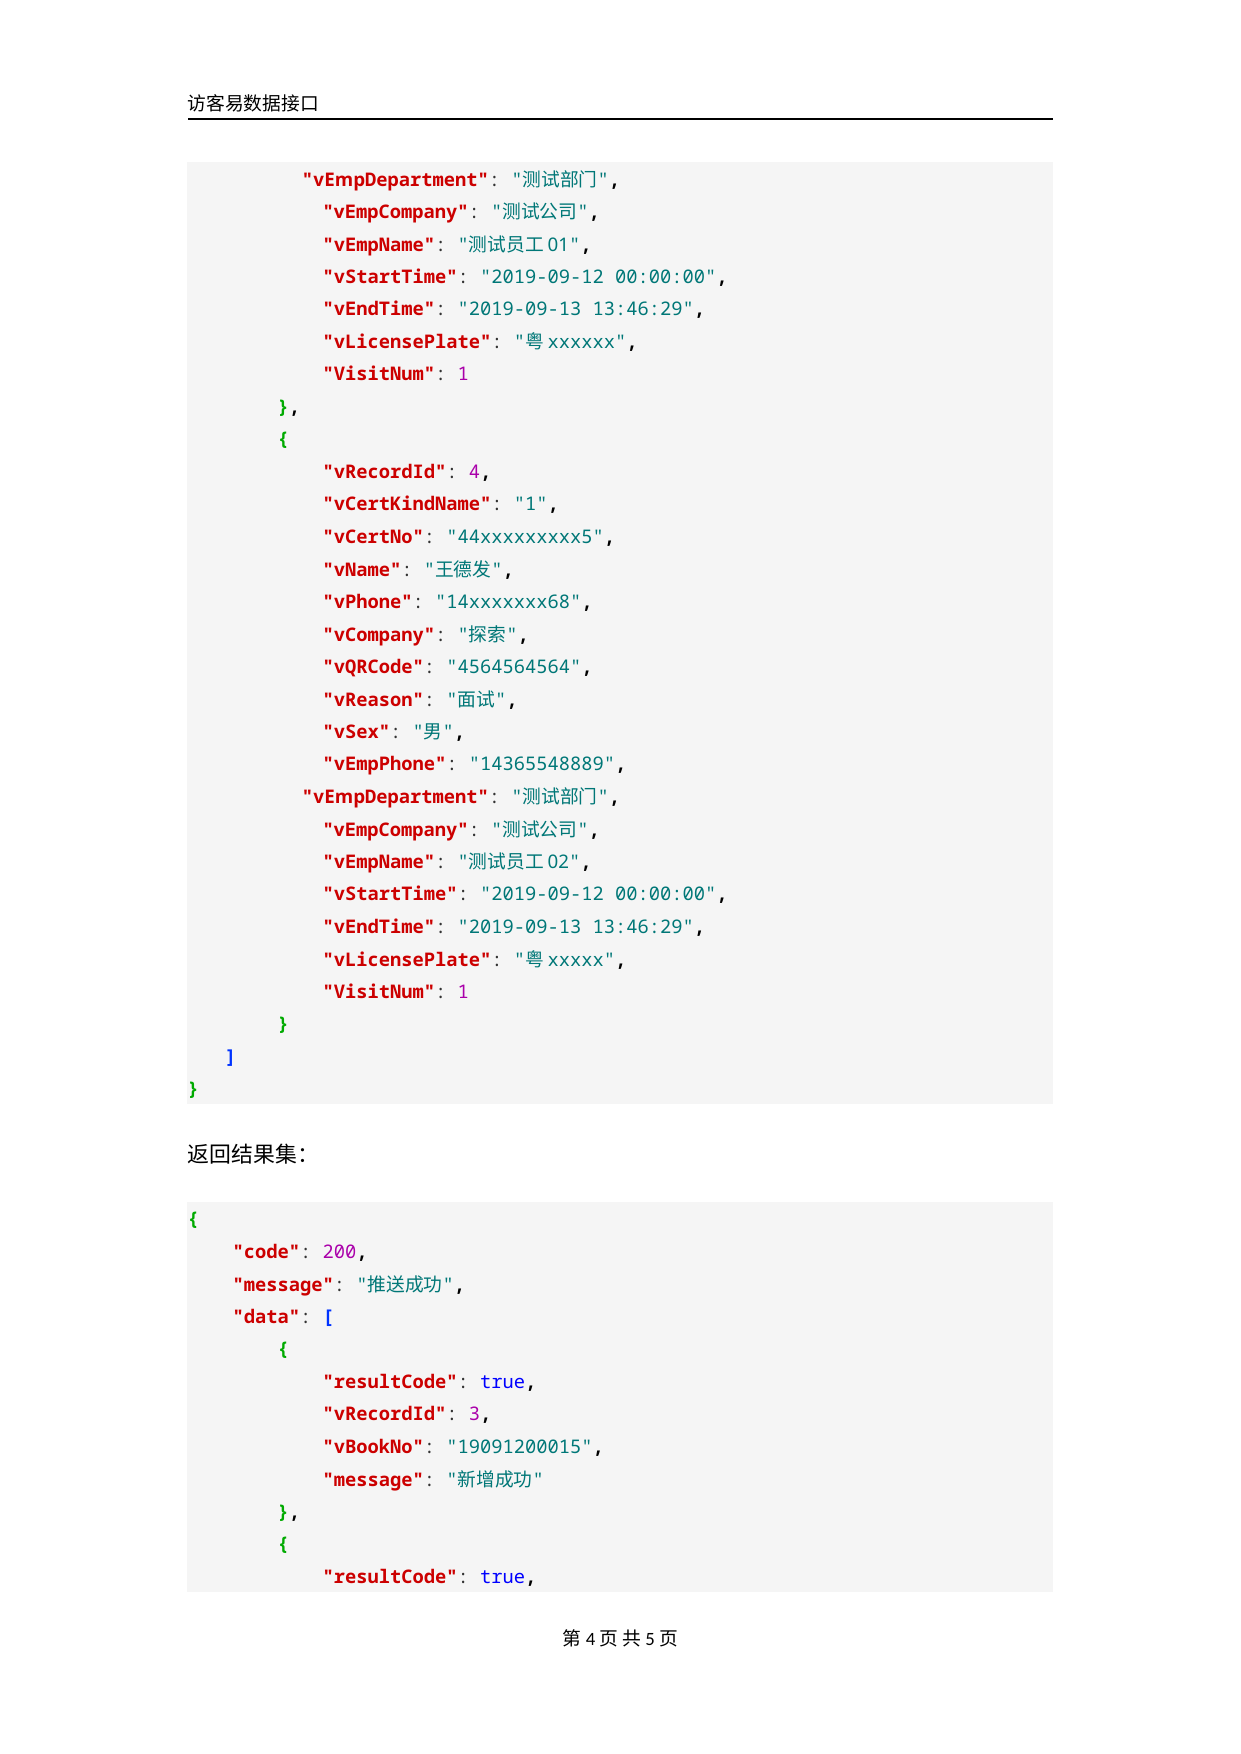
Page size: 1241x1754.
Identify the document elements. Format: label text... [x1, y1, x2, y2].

text "vEndTime": "2019-09-13 13:46:29", [187, 292, 1053, 324]
text "vEmpCompany": "测试公司", [187, 194, 1053, 227]
text "vLicensePlate": "粤xxxxx", [187, 942, 1053, 974]
text "vStartTime": "2019-09-12 00:00:00", [187, 259, 1053, 292]
text "vName": "王德发", [187, 552, 1053, 584]
text "vEmpName": "测试员工02", [187, 844, 1053, 877]
text "vEndTime": "2019-09-13 13:46:29", [187, 909, 1053, 942]
text { [187, 1332, 1053, 1364]
text "vCertKindName": "1", [187, 487, 1053, 519]
text "vEmpPhone": "14365548889", [187, 747, 1053, 779]
text "code": 200, [187, 1234, 1053, 1267]
text "vRecordId": 3, [187, 1397, 1053, 1429]
text "vEmpDepartment": "测试部门", [187, 779, 1053, 812]
text "vQRCode": "4564564564", [187, 649, 1053, 682]
text "vBookNo": "19091200015", [187, 1429, 1053, 1462]
text "vCompany": "探索", [187, 617, 1053, 649]
text "data": [ [187, 1299, 1053, 1332]
text "vEmpCompany": "测试公司", [187, 812, 1053, 844]
text "VisitNum": 1 [187, 974, 1053, 1007]
text { [187, 422, 1053, 454]
text 返回结果集： [187, 1137, 1053, 1169]
text ] [187, 1039, 1053, 1072]
text } [187, 1072, 1053, 1104]
text "vEmpName": "测试员工01", [187, 227, 1053, 259]
text "vStartTime": "2019-09-12 00:00:00", [187, 877, 1053, 909]
text "vSex": "男", [187, 714, 1053, 747]
text "resultCode": true, [187, 1364, 1053, 1397]
text "vPhone": "14xxxxxxx68", [187, 584, 1053, 617]
text }, [187, 389, 1053, 422]
text } [187, 1007, 1053, 1039]
text }, [187, 1494, 1053, 1527]
text "vReason": "面试", [187, 682, 1053, 714]
text "resultCode": true, [187, 1559, 1053, 1592]
text { [187, 1202, 1053, 1234]
text "VisitNum": 1 [187, 357, 1053, 389]
text "message": "新增成功" [187, 1462, 1053, 1494]
text "vLicensePlate": "粤xxxxxx", [187, 324, 1053, 357]
text { [187, 1527, 1053, 1559]
text "message": "推送成功", [187, 1267, 1053, 1299]
text "vRecordId": 4, [187, 454, 1053, 487]
text "vCertNo": "44xxxxxxxxx5", [187, 519, 1053, 552]
text "vEmpDepartment": "测试部门", [187, 162, 1053, 194]
